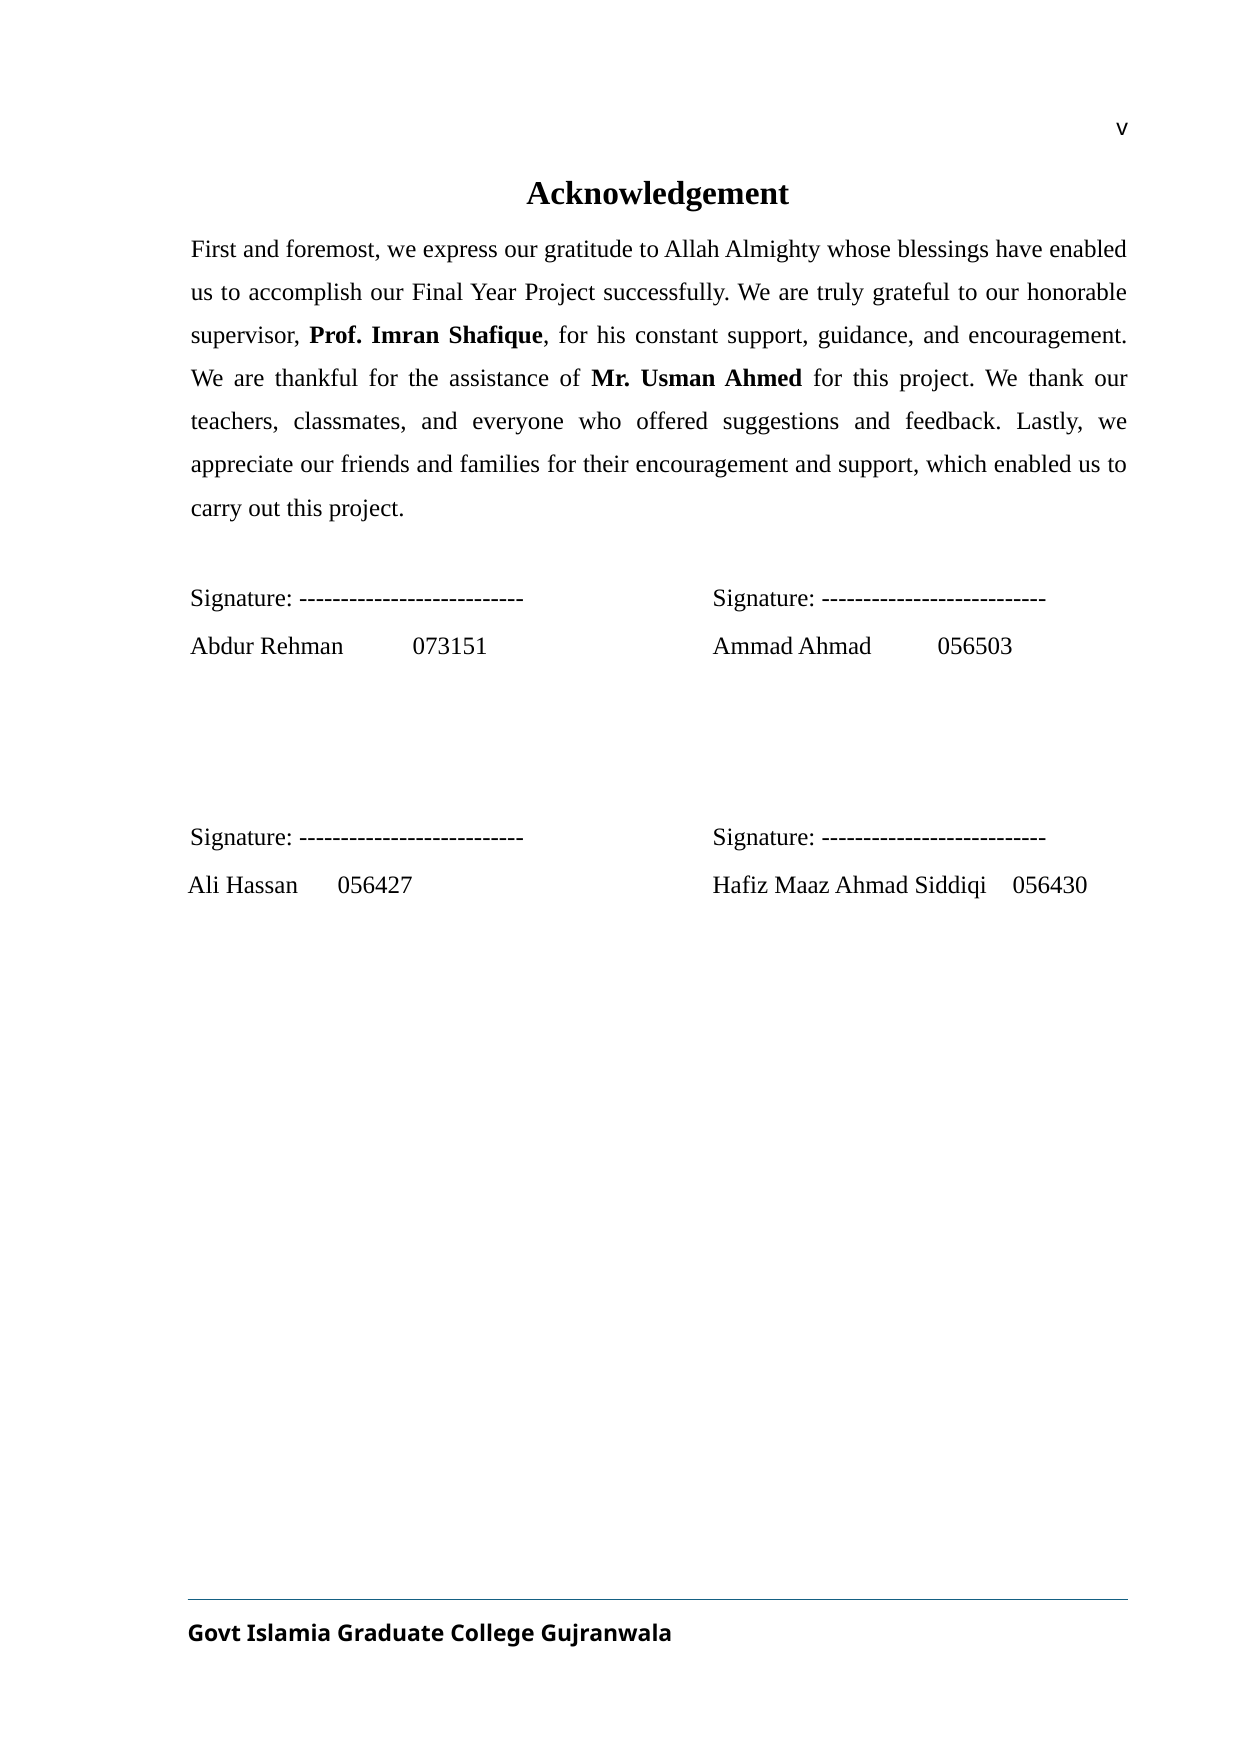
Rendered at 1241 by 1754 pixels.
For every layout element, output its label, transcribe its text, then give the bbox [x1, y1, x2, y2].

text Acknowledgement [187, 173, 1128, 212]
text Abdur Rehman 073151 Ammad Ahmad 056503 [190, 631, 1128, 660]
text Ali Hassan 056427 Hafiz Maaz Ahmad Siddiqi 056430 [187, 870, 1128, 898]
text First and foremost, we express our gratitude to Allah Almighty whose blessings have enabled us to accomplish our Final Year Project successfully. We are truly grateful to our honorable supervisor, Prof. Imran Shafique, for his constant support, guidance, and encouragement. We are thankful for the assistance of Mr. Usman Ahmed for this project. We thank our teachers, classmates, and everyone who offered suggestions and feedback. Lastly, we appreciate our friends and families for their encouragement and support, which enabled us to carry out this project. [191, 234, 1128, 521]
text Signature: --------------------------- Signature: --------------------------- [190, 583, 1128, 612]
text Signature: --------------------------- Signature: --------------------------- [190, 822, 1128, 851]
